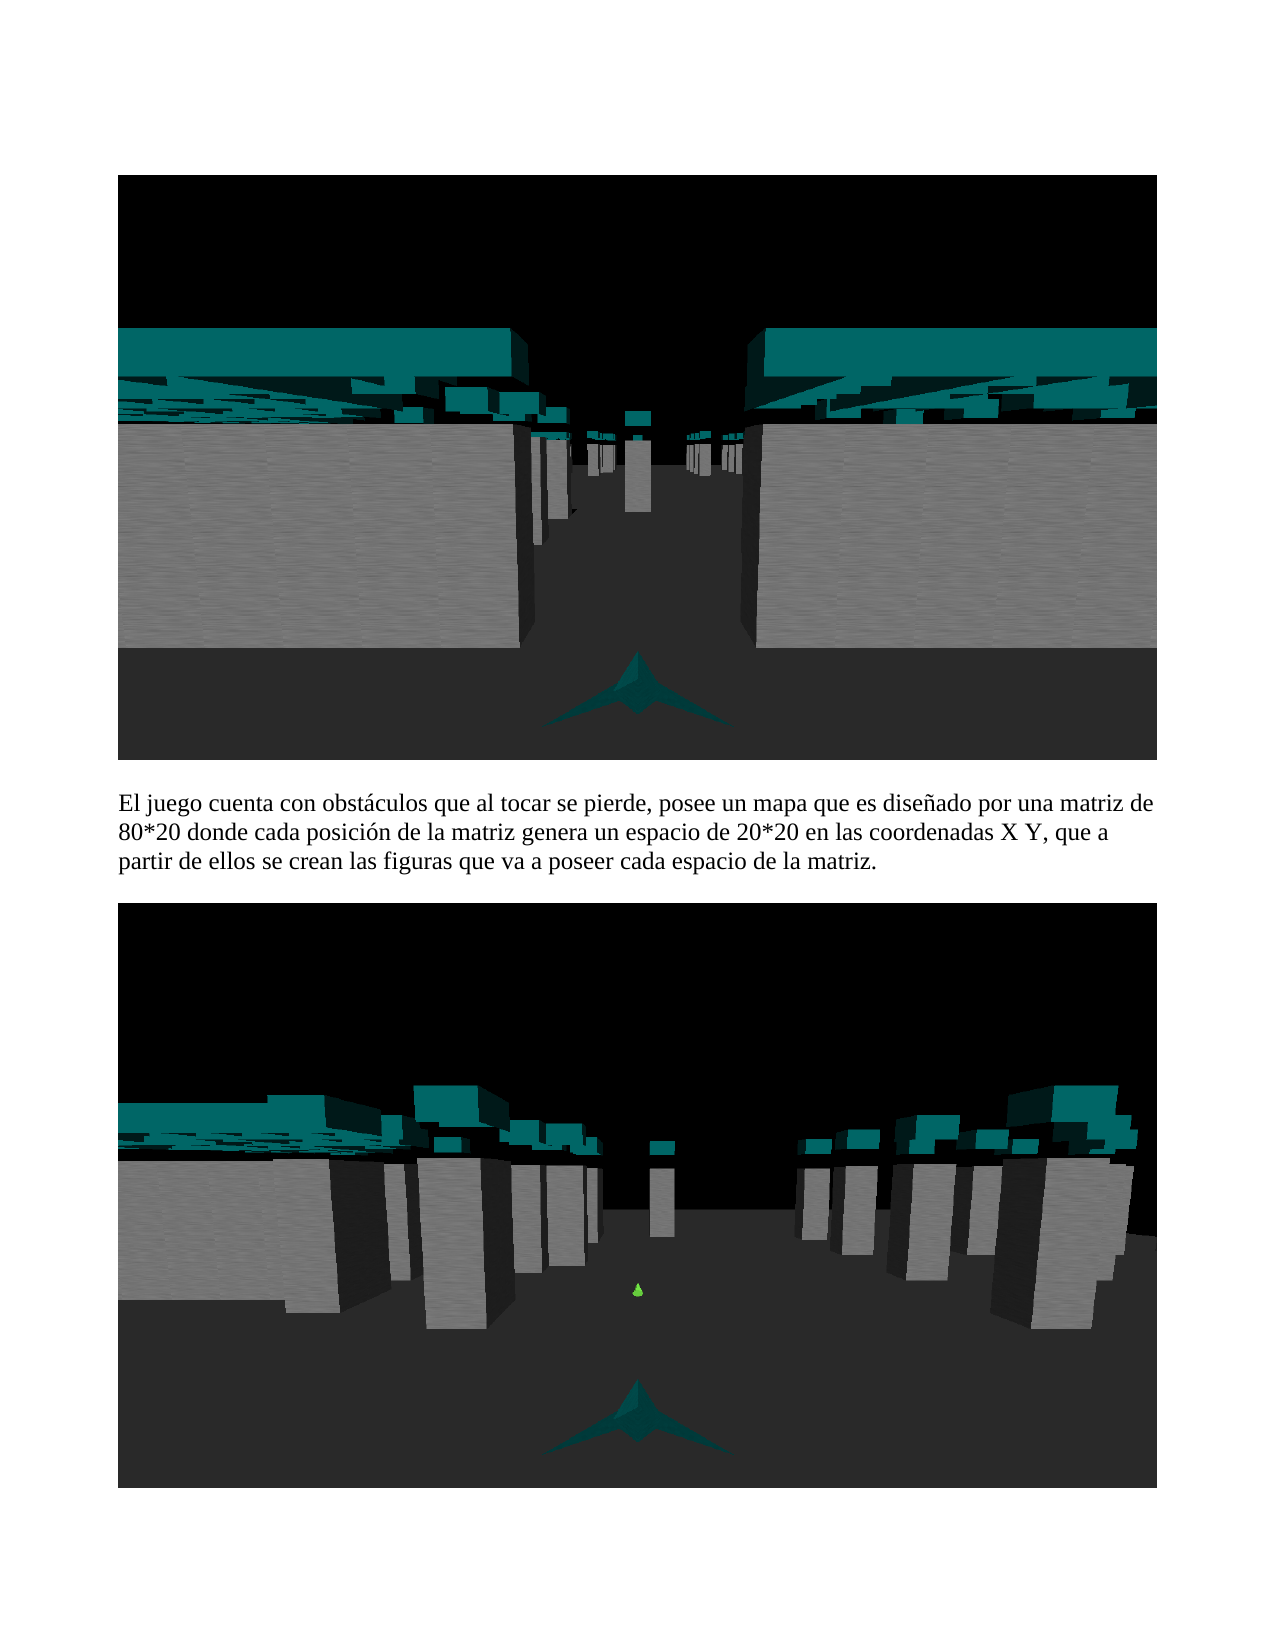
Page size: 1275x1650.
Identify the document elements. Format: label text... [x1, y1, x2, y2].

text El juego cuenta con obstáculos que al tocar se pierde, posee un mapa que es diseñado por una matriz de 80*20 donde cada posición de la matriz genera un espacio de 20*20 en las coordenadas X Y, que a partir de ellos se crean las figuras que va a poseer cada espacio de la matriz. [118, 788, 1157, 875]
picture [118, 903, 1157, 1488]
picture [118, 175, 1157, 760]
